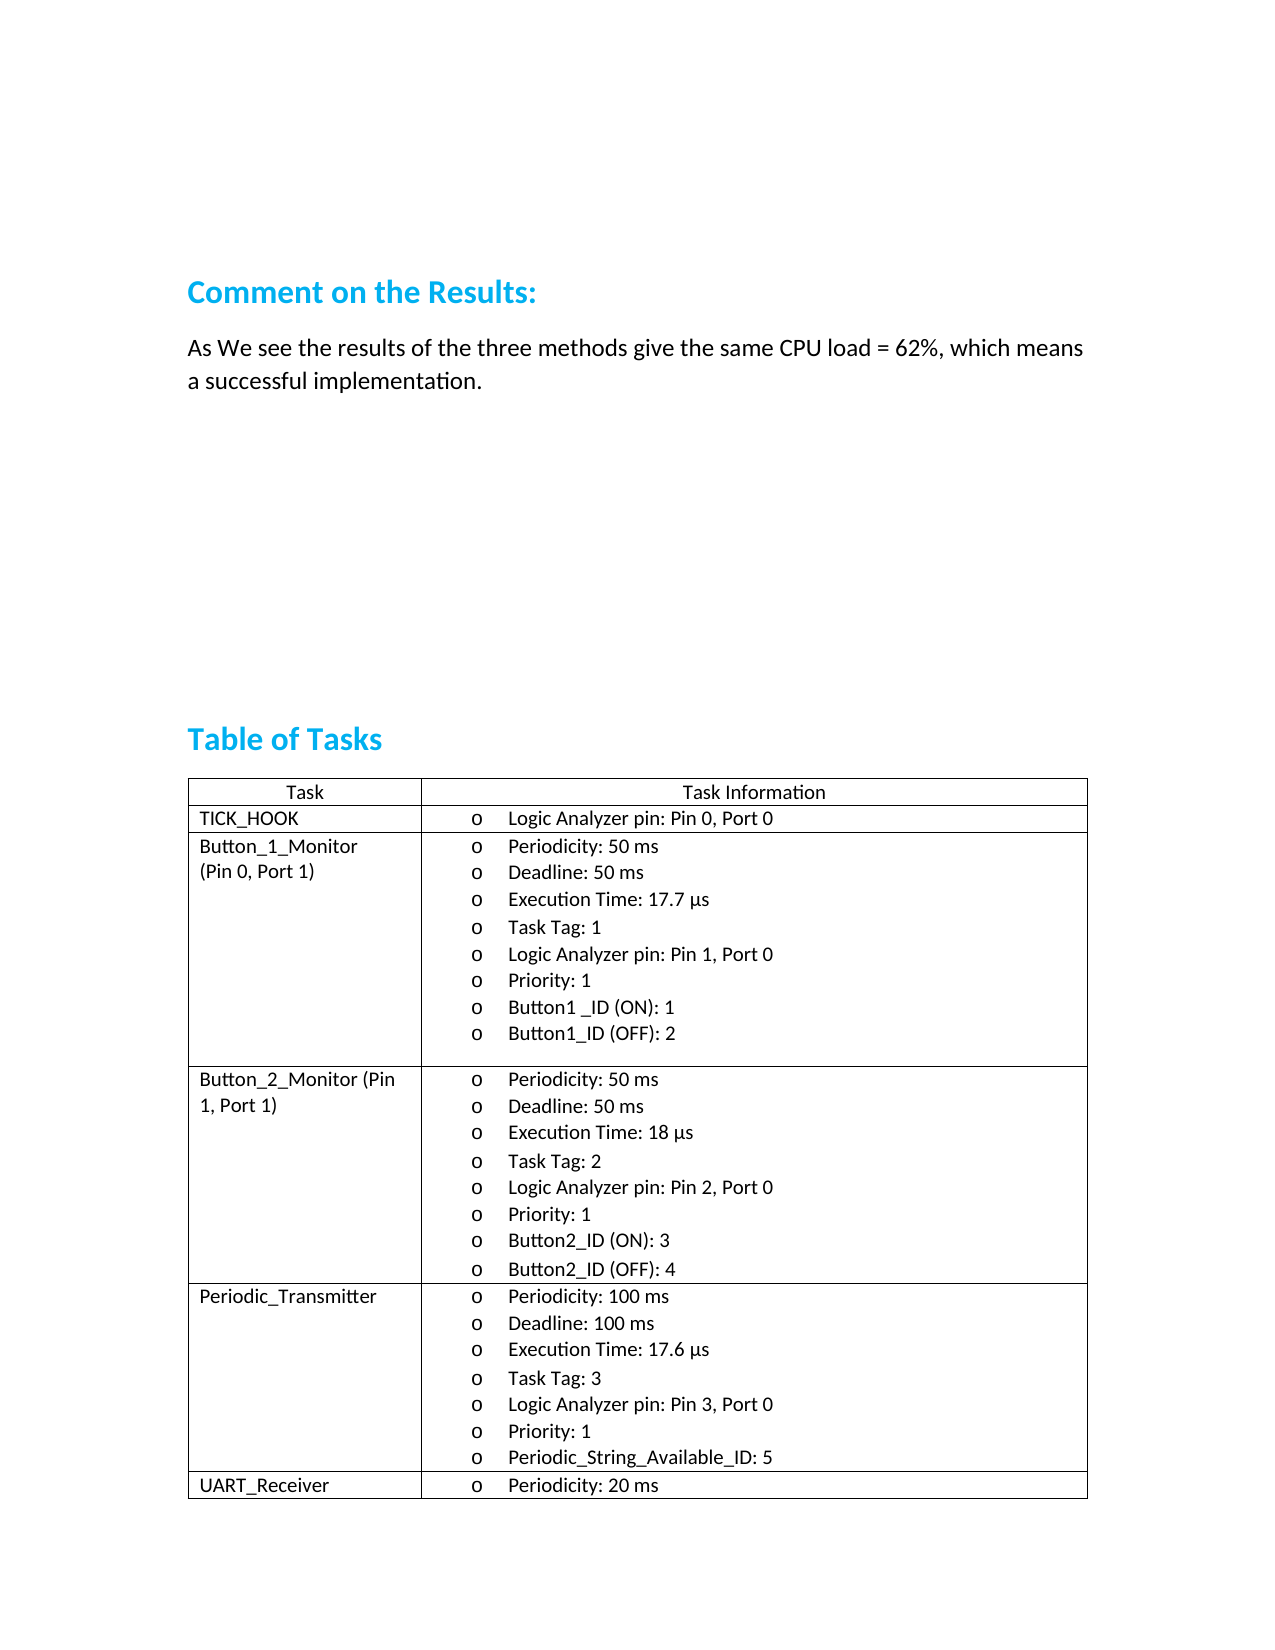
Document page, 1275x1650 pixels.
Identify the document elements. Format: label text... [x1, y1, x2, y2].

text Comment on the Results: [187, 271, 1087, 312]
table_cell Logic Analyzer pin: Pin 0, Port 0 [422, 806, 1087, 832]
table_cell Periodicity: 100 ms Deadline: 100 ms Execution Time: 17.6 µs Task Tag: 3 Logic Analyzer pin: Pin 3, Port 0 Priority: 1 Periodic_String_Available_ID: 5 [422, 1284, 1087, 1471]
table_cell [422, 1472, 1087, 1498]
table_cell TICK_HOOK [189, 806, 421, 832]
table_cell Button_2_Monitor (Pin 1, Port 1) [189, 1067, 421, 1282]
table_cell Button_1_Monitor (Pin 0, Port 1) [189, 833, 421, 1066]
table_cell Periodicity: 50 ms Deadline: 50 ms Execution Time: 17.7 µs Task Tag: 1 Logic Analyzer pin: Pin 1, Port 0 Priority: 1 Button1 _ID (ON): 1 Button1_ID (OFF): 2 [422, 833, 1087, 1066]
table_header Task [189, 779, 421, 804]
table_cell Periodic_Transmitter [189, 1284, 421, 1471]
table_cell Periodicity: 50 ms Deadline: 50 ms Execution Time: 18 µs Task Tag: 2 Logic Analyzer pin: Pin 2, Port 0 Priority: 1 Button2_ID (ON): 3 Button2_ID (OFF): 4 [422, 1067, 1087, 1282]
table_header Task Information [422, 779, 1087, 804]
text As We see the results of the three methods give the same CPU load = 62%, which means a successful implementation. [187, 332, 1087, 395]
text Table of Tasks [187, 717, 1087, 758]
table_cell UART_Receiver [189, 1472, 421, 1498]
